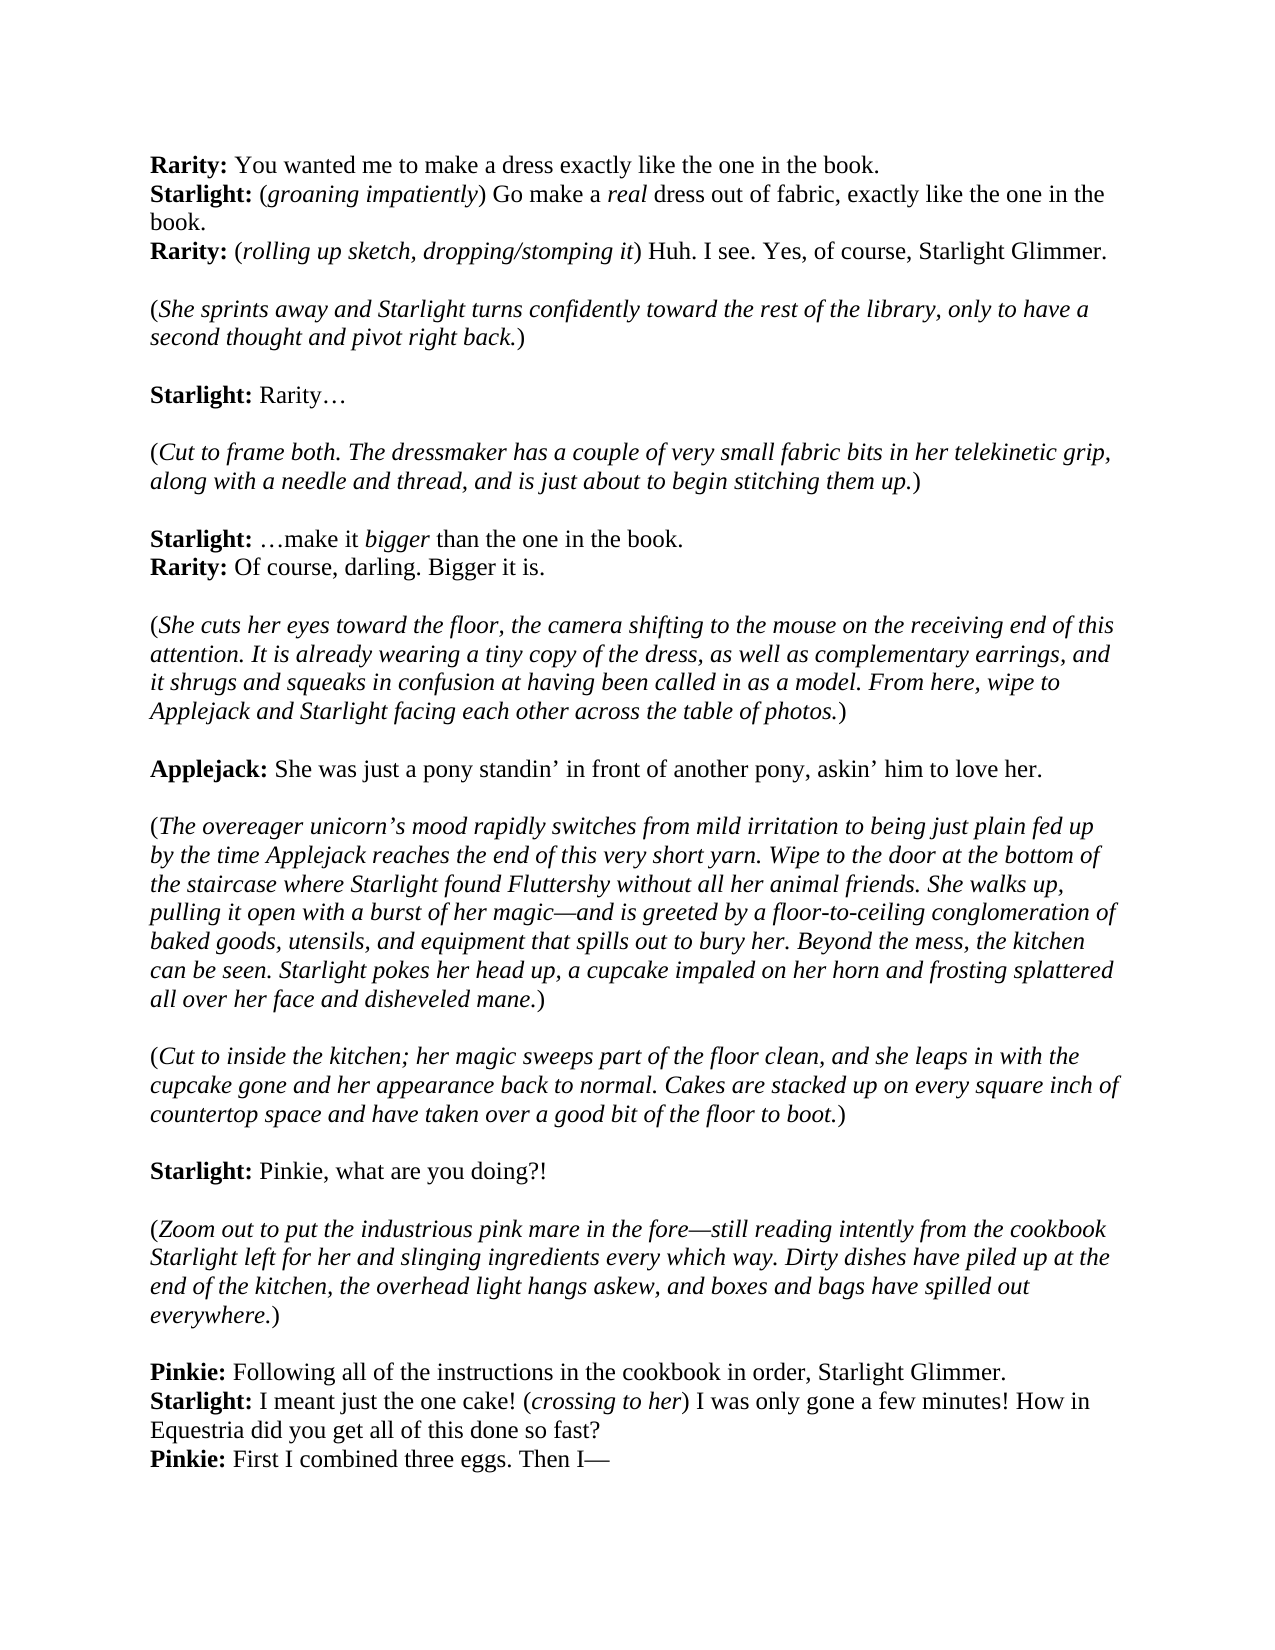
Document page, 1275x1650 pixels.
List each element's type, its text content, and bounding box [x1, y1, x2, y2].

text Starlight: …make it bigger than the one in the book. [150, 524, 1125, 552]
text Rarity: (rolling up sketch, dropping/stomping it) Huh. I see. Yes, of course, Starlight Glimmer. [150, 236, 1125, 265]
text Starlight: (groaning impatiently) Go make a real dress out of fabric, exactly like the one in the book. [150, 179, 1125, 236]
text (Cut to frame both. The dressmaker has a couple of very small fabric bits in her telekinetic grip, along with a needle and thread, and is just about to begin stitching them up.) [150, 437, 1125, 495]
text Starlight: I meant just the one cake! (crossing to her) I was only gone a few minutes! How in Equestria did you get all of this done so fast? [150, 1386, 1125, 1444]
text (Zoom out to put the industrious pink mare in the fore—still reading intently from the cookbook Starlight left for her and slinging ingredients every which way. Dirty dishes have piled up at the end of the kitchen, the overhead light hangs askew, and boxes and bags have spilled out everywhere.) [150, 1214, 1125, 1329]
text (She sprints away and Starlight turns confidently toward the rest of the library, only to have a second thought and pivot right back.) [150, 294, 1125, 351]
text Pinkie: Following all of the instructions in the cookbook in order, Starlight Glimmer. [150, 1357, 1125, 1386]
text Applejack: She was just a pony standin’ in front of another pony, askin’ him to love her. [150, 754, 1125, 782]
text Rarity: You wanted me to make a dress exactly like the one in the book. [150, 150, 1125, 179]
text (The overeager unicorn’s mood rapidly switches from mild irritation to being just plain fed up by the time Applejack reaches the end of this very short yarn. Wipe to the door at the bottom of the staircase where Starlight found Fluttershy without all her animal friends. She walks up, pulling it open with a burst of her magic—and is greeted by a floor-to-ceiling conglomeration of baked goods, utensils, and equipment that spills out to bury her. Beyond the mess, the kitchen can be seen. Starlight pokes her head up, a cupcake impaled on her horn and frosting splattered all over her face and disheveled mane.) [150, 811, 1125, 1012]
text Pinkie: First I combined three eggs. Then I— [150, 1444, 1125, 1472]
text (Cut to inside the kitchen; her magic sweeps part of the floor clean, and she leaps in with the cupcake gone and her appearance back to normal. Cakes are stacked up on every square inch of countertop space and have taken over a good bit of the floor to boot.) [150, 1041, 1125, 1127]
text Starlight: Pinkie, what are you doing?! [150, 1156, 1125, 1185]
text Rarity: Of course, darling. Bigger it is. [150, 552, 1125, 581]
text (She cuts her eyes toward the floor, the camera shifting to the mouse on the receiving end of this attention. It is already wearing a tiny copy of the dress, as well as complementary earrings, and it shrugs and squeaks in confusion at having been called in as a model. From here, wipe to Applejack and Starlight facing each other across the table of photos.) [150, 610, 1125, 725]
text Starlight: Rarity… [150, 380, 1125, 409]
